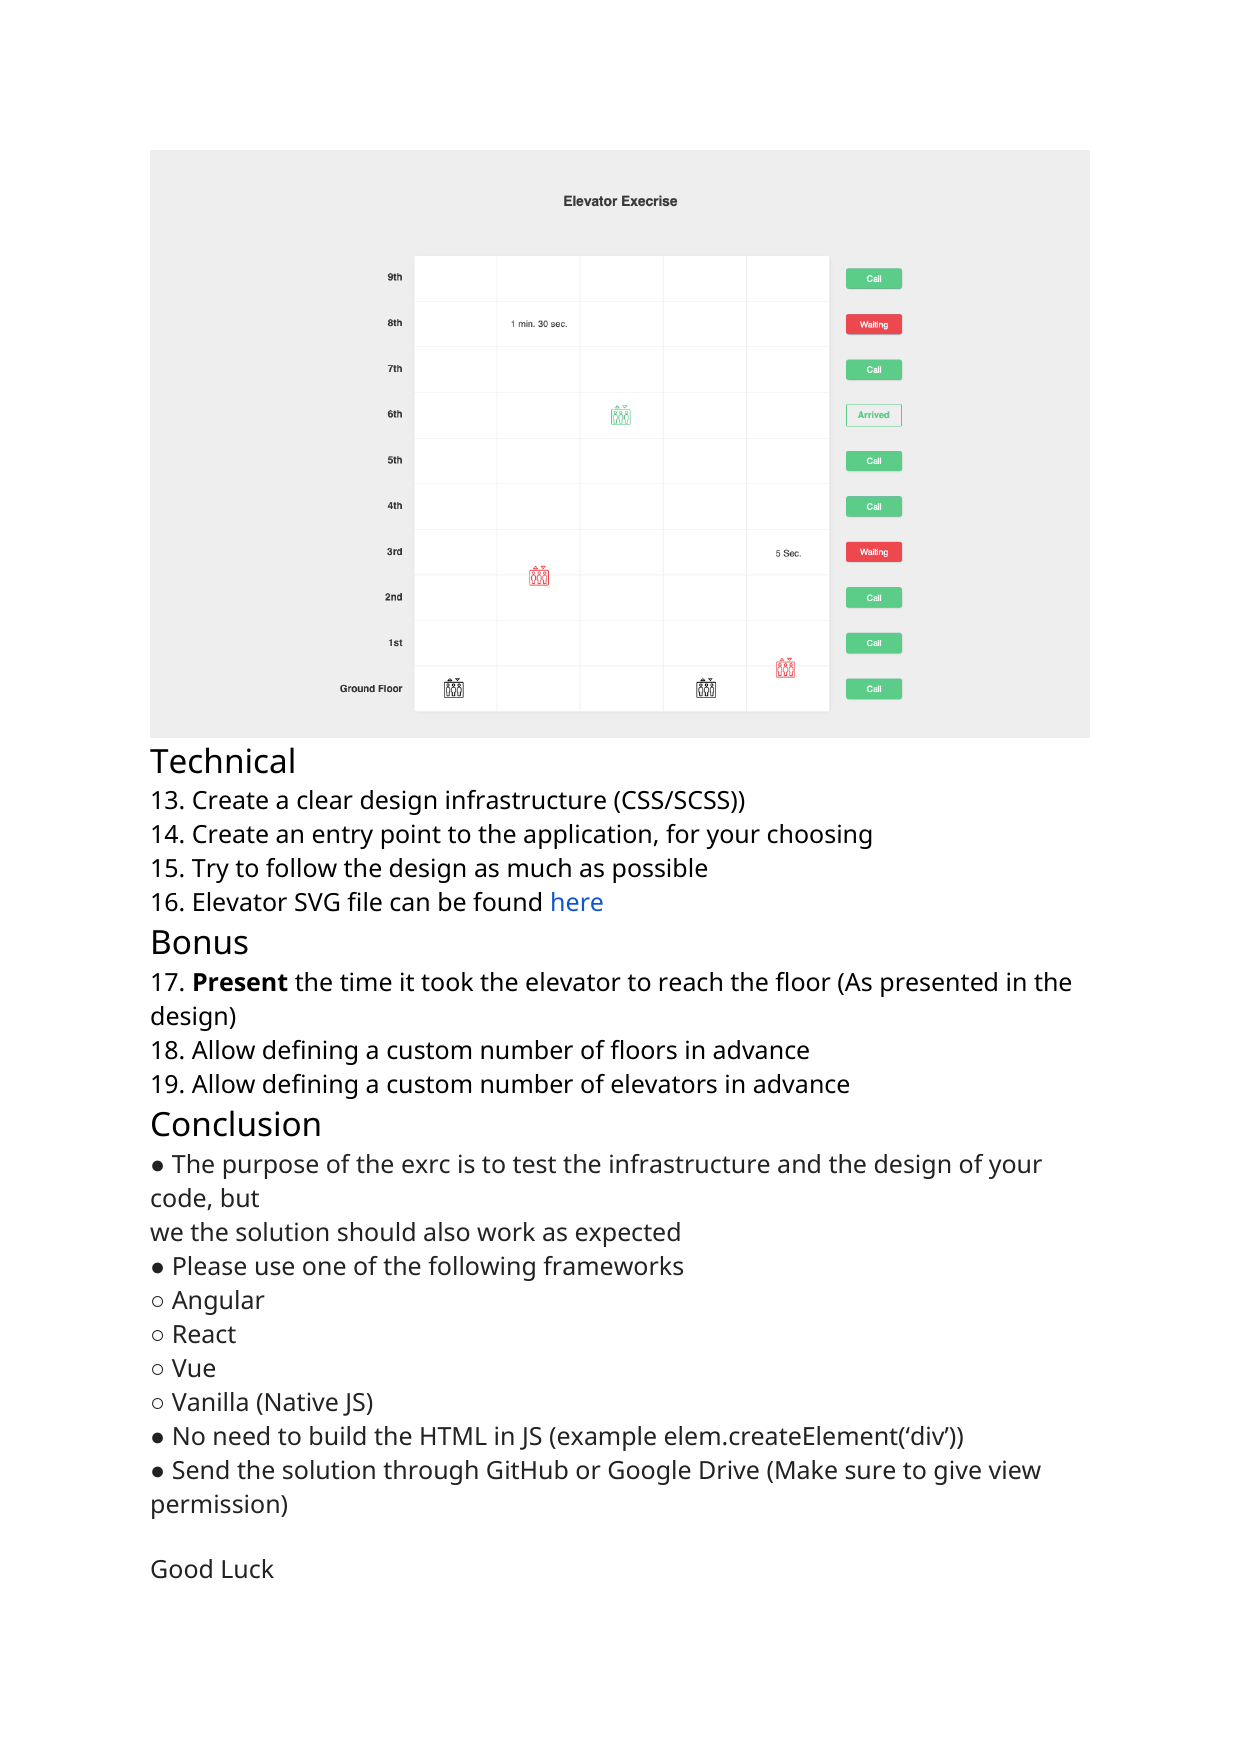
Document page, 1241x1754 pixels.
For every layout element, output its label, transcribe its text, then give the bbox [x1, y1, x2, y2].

text 14. Create an entry point to the application, for your choosing [150, 817, 1090, 851]
text ○ Vanilla (Native JS) [150, 1385, 1090, 1419]
text Conclusion [150, 1101, 1090, 1146]
text 13. Create a clear design infrastructure (CSS/SCSS)) [150, 783, 1090, 817]
text 16. Elevator SVG file can be found here [150, 885, 1090, 919]
text ● Send the solution through GitHub or Google Drive (Make sure to give view [150, 1453, 1090, 1487]
text ● No need to build the HTML in JS (example elem.createElement(‘div’)) [150, 1419, 1090, 1453]
text 18. Allow defining a custom number of floors in advance [150, 1033, 1090, 1067]
text 15. Try to follow the design as much as possible [150, 851, 1090, 885]
text we the solution should also work as expected [150, 1214, 1090, 1248]
text ● Please use one of the following frameworks [150, 1248, 1090, 1282]
text ○ Angular [150, 1282, 1090, 1317]
text Technical [150, 738, 1090, 783]
text permission) [150, 1487, 1090, 1521]
text ○ Vue [150, 1351, 1090, 1385]
text 17. Present the time it took the elevator to reach the floor (As presented in the design) [150, 964, 1090, 1033]
text Bonus [150, 919, 1090, 964]
text ● The purpose of the exrc is to test the infrastructure and the design of your code, but [150, 1146, 1090, 1214]
text ○ React [150, 1317, 1090, 1351]
text 19. Allow defining a custom number of elevators in advance [150, 1067, 1090, 1101]
text Good Luck [150, 1551, 1090, 1586]
